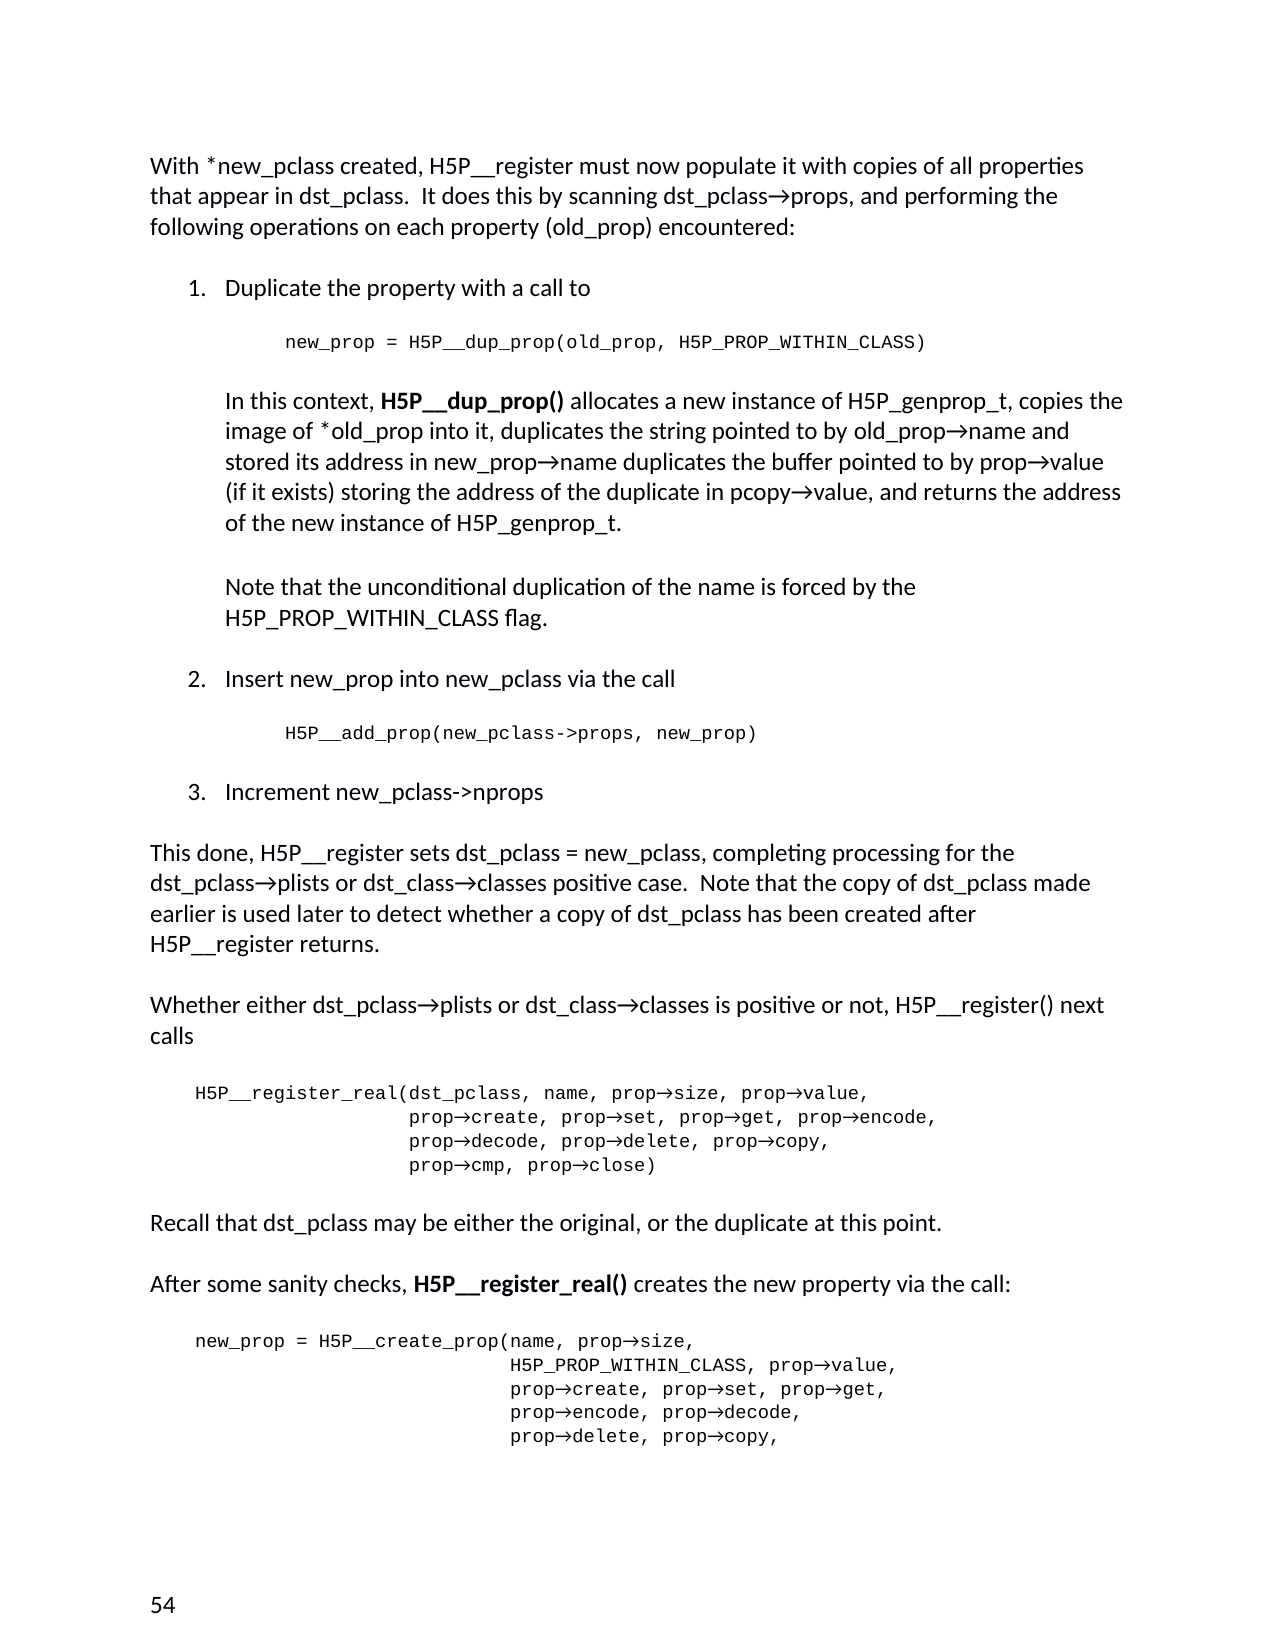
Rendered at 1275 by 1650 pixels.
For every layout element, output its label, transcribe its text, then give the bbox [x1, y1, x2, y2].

text new_prop = H5P__create_prop(name, prop→size, [150, 1329, 1125, 1353]
list Insert new_prop into new_pclass via the call [187, 663, 1125, 694]
text prop→cmp, prop→close) [150, 1153, 1125, 1207]
list Increment new_pclass->nprops [187, 776, 1125, 806]
text prop→create, prop→set, prop→get, prop→encode, [859, 1105, 1125, 1129]
text In this context, H5P__dup_prop() allocates a new instance of H5P_genprop_t, copies the image of *old_prop into it, duplicates the string pointed to by old_prop→name and stored its address in new_prop→name duplicates the buffer pointed to by prop→value (if it exists) storing the address of the duplicate in pcopy→value, and returns the address of the new instance of H5P_genprop_t. [622, 385, 1125, 537]
text Recall that dst_pclass may be either the original, or the duplicate at this point. [150, 1207, 1125, 1238]
text Note that the unconditional duplication of the name is forced by the H5P_PROP_WITHIN_CLASS flag. [548, 572, 1125, 633]
text H5P_PROP_WITHIN_CLASS, prop→value, [831, 1353, 1125, 1377]
text With *new_pclass created, H5P__register must now populate it with copies of all properties that appear in dst_pclass. It does this by scanning dst_pclass→props, and performing the following operations on each property (old_prop) encountered: [150, 150, 1125, 242]
text prop→create, prop→set, prop→get, [724, 1377, 1125, 1401]
text prop→delete, prop→copy, [150, 1424, 1125, 1448]
text prop→decode, prop→delete, prop→copy, [471, 1129, 1125, 1153]
text H5P__add_prop(new_pclass->props, new_prop) [225, 724, 1125, 776]
text After some sanity checks, H5P__register_real() creates the new property via the call: [150, 1268, 1125, 1299]
text prop→encode, prop→decode, [150, 1401, 1125, 1424]
text new_prop = H5P__dup_prop(old_prop, H5P_PROP_WITHIN_CLASS) [225, 333, 1125, 385]
text This done, H5P__register sets dst_pclass = new_pclass, completing processing for the dst_pclass→plists or dst_class→classes positive case. Note that the copy of dst_pclass made earlier is used later to detect whether a copy of dst_pclass has been created after H5P__register returns. [150, 837, 1125, 959]
list Duplicate the property with a call to [187, 272, 1125, 303]
text Whether either dst_pclass→plists or dst_class→classes is positive or not, H5P__register() next calls [150, 989, 1125, 1051]
text H5P__register_real(dst_pclass, name, prop→size, prop→value, [803, 1081, 1125, 1105]
